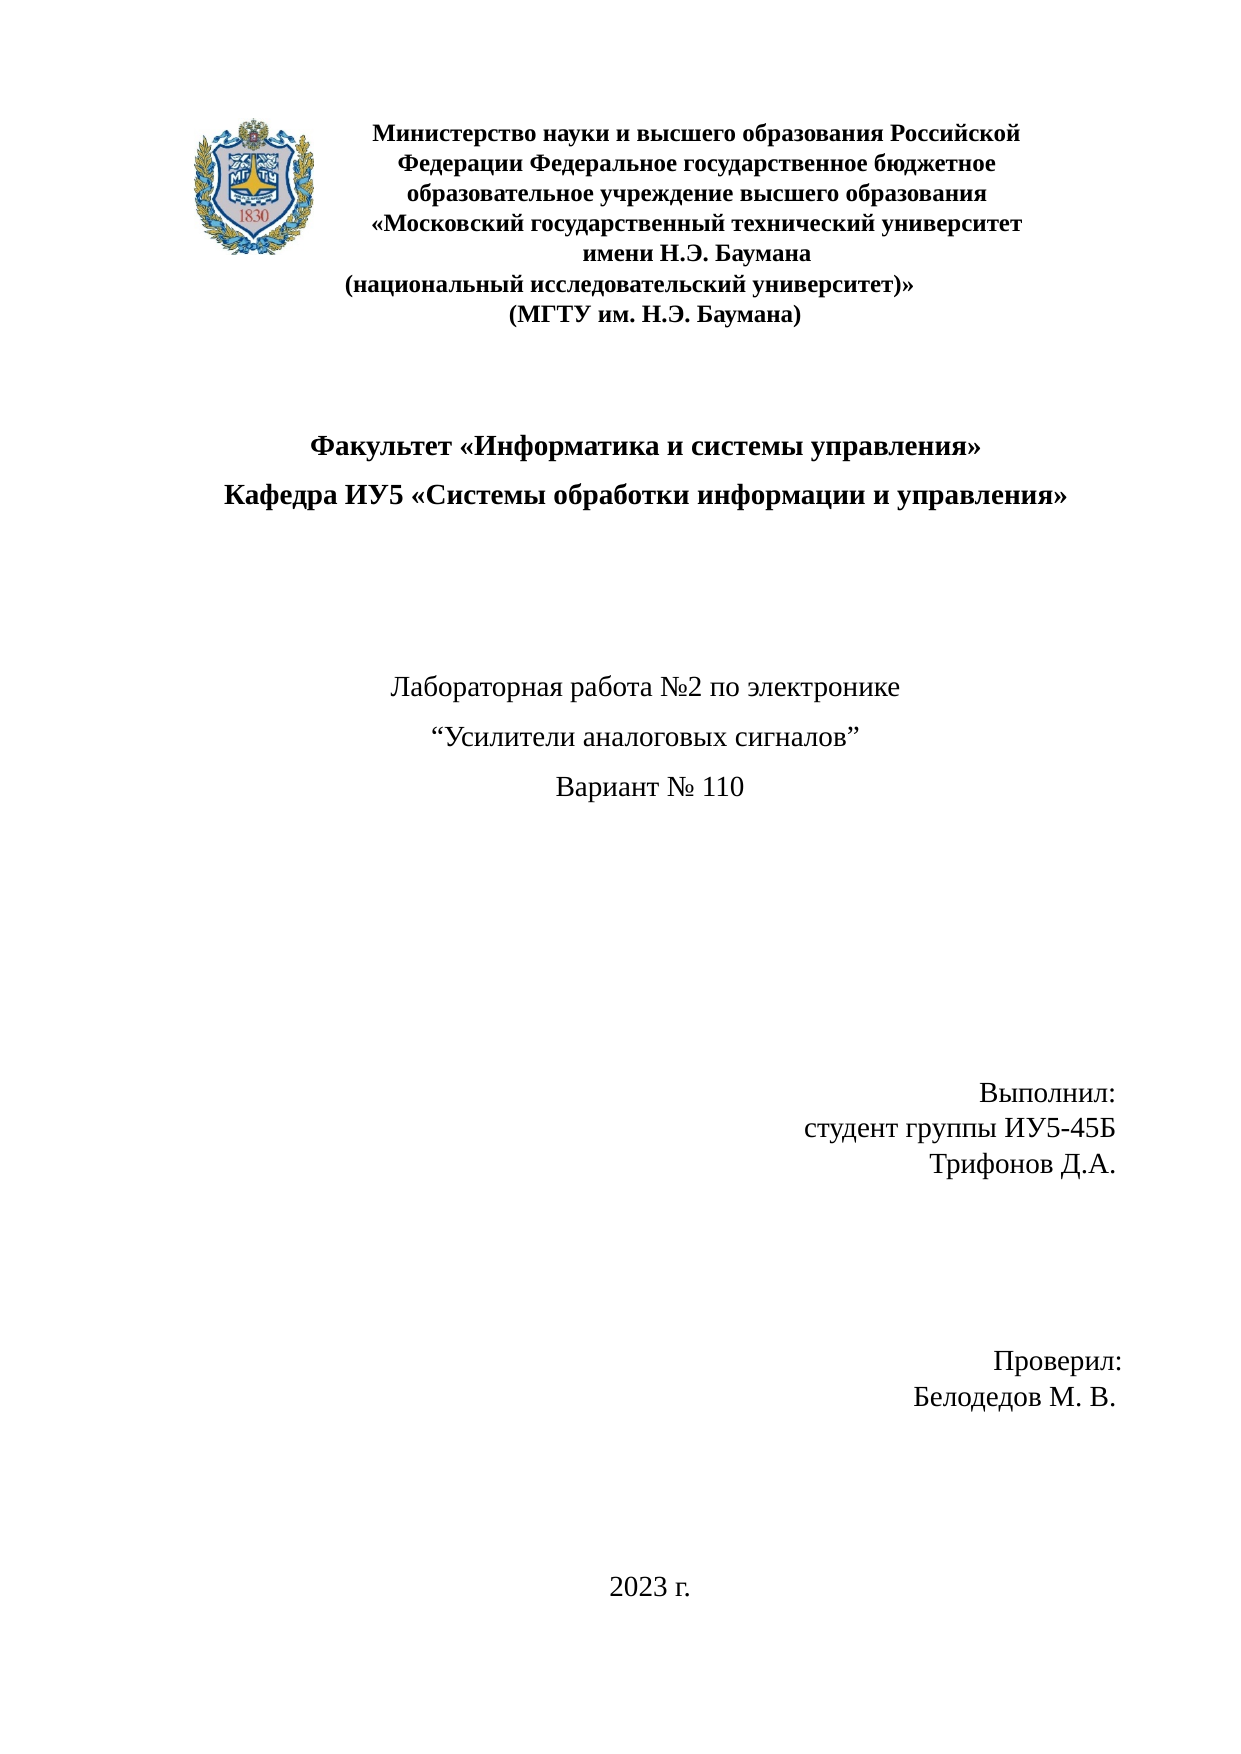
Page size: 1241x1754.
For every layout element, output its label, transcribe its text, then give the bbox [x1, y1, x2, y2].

text Вариант № 110 [177, 769, 1122, 803]
picture [193, 118, 314, 255]
text 2023 г. [177, 1569, 1122, 1603]
text Кафедра ИУ5 «Системы обработки информации и управления» [176, 477, 1116, 511]
text студент группы ИУ5-45Б [177, 1111, 1116, 1144]
text Министерство науки и высшего образования Российской Федерации Федеральное государственное бюджетное образовательное учреждение высшего образования «Московский государственный технический университет имени Н.Э. Баумана [177, 118, 1059, 267]
text (МГТУ им. Н.Э. Баумана) [194, 299, 1116, 327]
text Проверил: [177, 1343, 1122, 1377]
text Трифонов Д.А. [177, 1146, 1116, 1179]
text Белодедов М. В. [177, 1379, 1116, 1412]
text (национальный исследовательский университет)» [344, 269, 1116, 297]
text Выполнил: [177, 1075, 1116, 1109]
text Факультет «Информатика и системы управления» [176, 428, 1116, 462]
text “Усилители аналоговых сигналов” [177, 719, 1113, 753]
text Лабораторная работа №2 по электронике [177, 669, 1113, 702]
